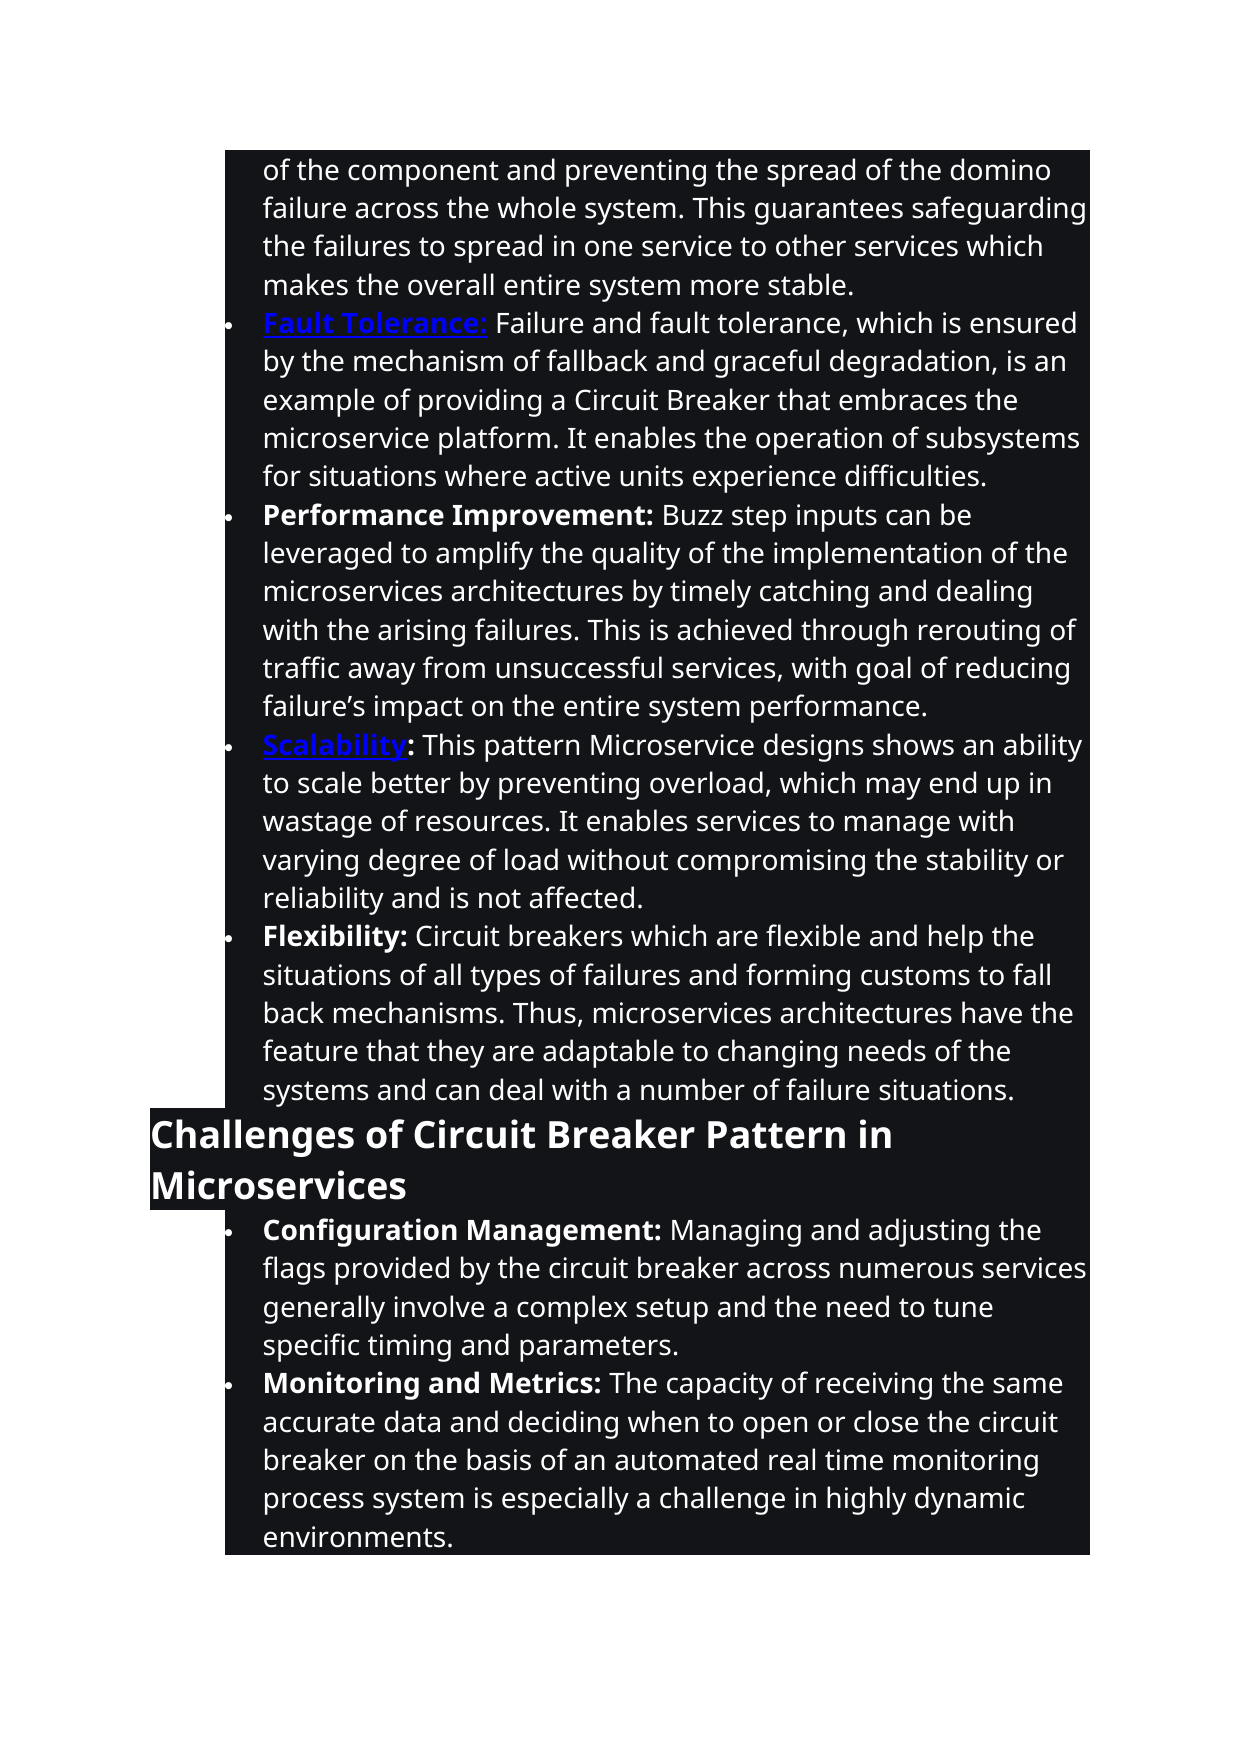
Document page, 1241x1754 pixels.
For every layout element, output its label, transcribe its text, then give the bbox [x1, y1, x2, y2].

list Fault Tolerance: Failure and fault tolerance, which is ensured by the mechanism of fallback and graceful degradation, is an example of providing a Circuit Breaker that embraces the microservice platform. It enables the operation of subsystems for situations where active units experience difficulties. [225, 303, 1090, 495]
list Flexibility: Circuit breakers which are flexible and help the situations of all types of failures and forming customs to fall back mechanisms. Thus, microservices architectures have the feature that they are adaptable to changing needs of the systems and can deal with a number of failure situations. [225, 917, 1090, 1108]
list Configuration Management: Managing and adjusting the flags provided by the circuit breaker across numerous services generally involve a complex setup and the need to tune specific timing and parameters. [225, 1210, 1090, 1364]
list Performance Improvement: Buzz step inputs can be leveraged to amplify the quality of the implementation of the microservices architectures by timely catching and dealing with the arising failures. This is achieved through rerouting of traffic away from unsuccessful services, with goal of reducing failure’s impact on the entire system performance. [225, 495, 1090, 725]
text Challenges of Circuit Breaker Pattern in Microservices [150, 1108, 1090, 1210]
list Monitoring and Metrics: The capacity of receiving the same accurate data and deciding when to open or close the circuit breaker on the basis of an automated real time monitoring process system is especially a challenge in highly dynamic environments. [225, 1364, 1090, 1555]
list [225, 150, 1090, 303]
list Scalability: This pattern Microservice designs shows an ability to scale better by preventing overload, which may end up in wastage of resources. It enables services to manage with varying degree of load without compromising the stability or reliability and is not affected. [225, 725, 1090, 917]
